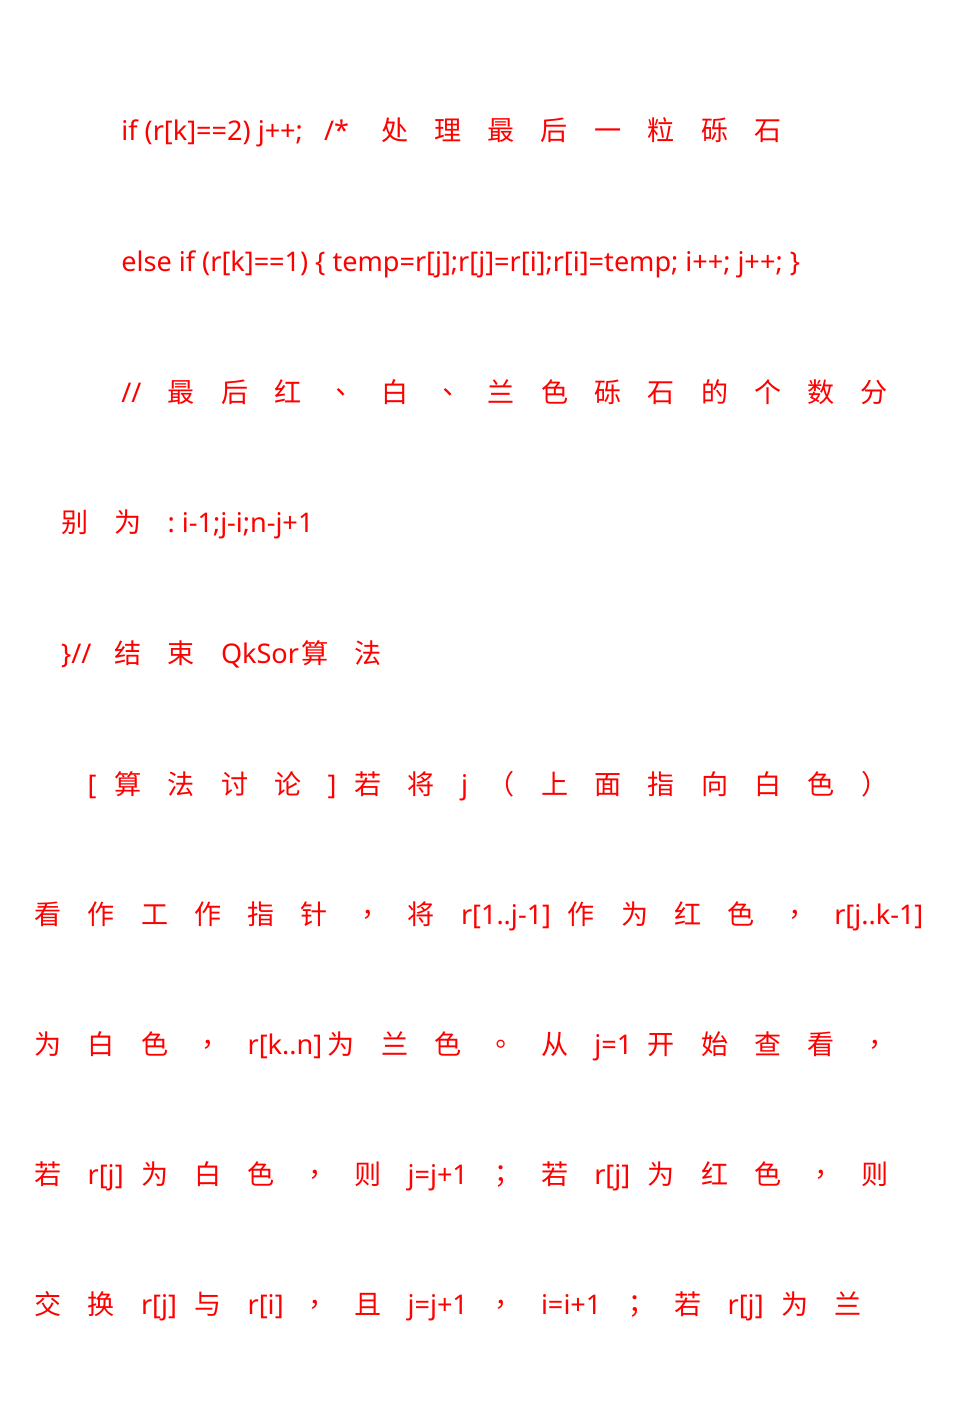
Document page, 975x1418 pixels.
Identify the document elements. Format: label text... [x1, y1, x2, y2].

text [34, 751, 941, 1336]
text }//结束QkSor算法 [34, 620, 941, 685]
text //最后红、白、兰色砾石的个数分别为: i-1;j-i;n-j+1 [57, 359, 941, 554]
text if (r[k]==2) j++; /* 处理最后一粒砾石 [57, 97, 941, 162]
text else if (r[k]==1) { temp=r[j];r[j]=r[i];r[i]=temp; i++; j++; } [57, 228, 941, 293]
